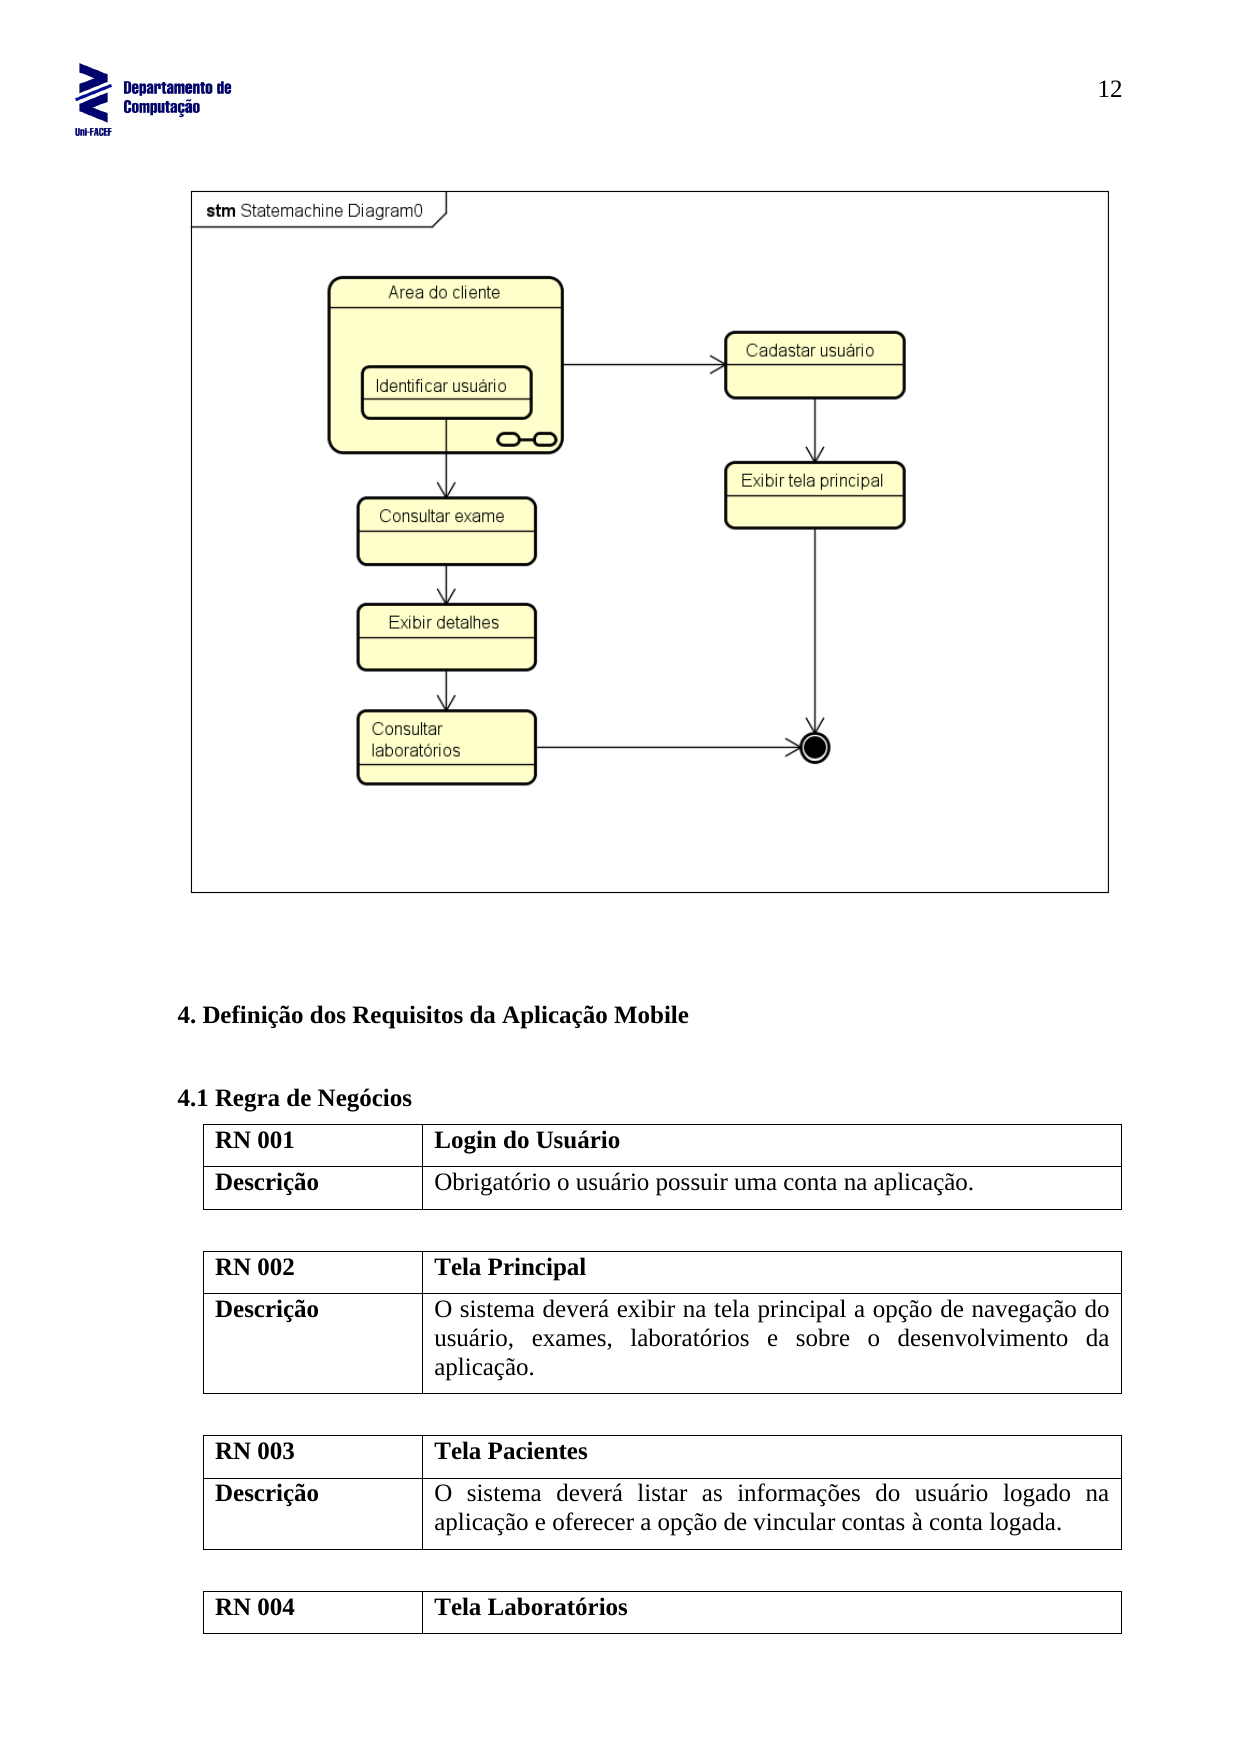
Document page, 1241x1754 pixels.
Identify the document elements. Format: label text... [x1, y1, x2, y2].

table_cell Descrição [204, 1167, 422, 1208]
text 4.1 Regra de Negócios [177, 1083, 1122, 1111]
table_cell Descrição [204, 1294, 422, 1393]
table_header Tela Principal [423, 1252, 1121, 1293]
table_header Tela Pacientes [423, 1436, 1121, 1477]
table_cell O sistema deverá exibir na tela principal a opção de navegação do usuário, exames, laboratórios e sobre o desenvolvimento da aplicação. [423, 1294, 1121, 1393]
table_header Tela Laboratórios [423, 1592, 1121, 1633]
table_cell Obrigatório o usuário possuir uma conta na aplicação. [423, 1167, 1121, 1208]
table_header RN 004 [204, 1592, 422, 1633]
table_header RN 003 [204, 1436, 422, 1477]
table_header Login do Usuário [423, 1125, 1121, 1166]
text 4. Definição dos Requisitos da Aplicação Mobile [177, 1000, 1122, 1029]
table_header RN 001 [204, 1125, 422, 1166]
table_header RN 002 [204, 1252, 422, 1293]
picture [43, 49, 262, 149]
picture [177, 177, 1123, 906]
table_cell Descrição [204, 1479, 422, 1548]
table_cell O sistema deverá listar as informações do usuário logado na aplicação e oferecer a opção de vincular contas à conta logada. [423, 1479, 1121, 1548]
